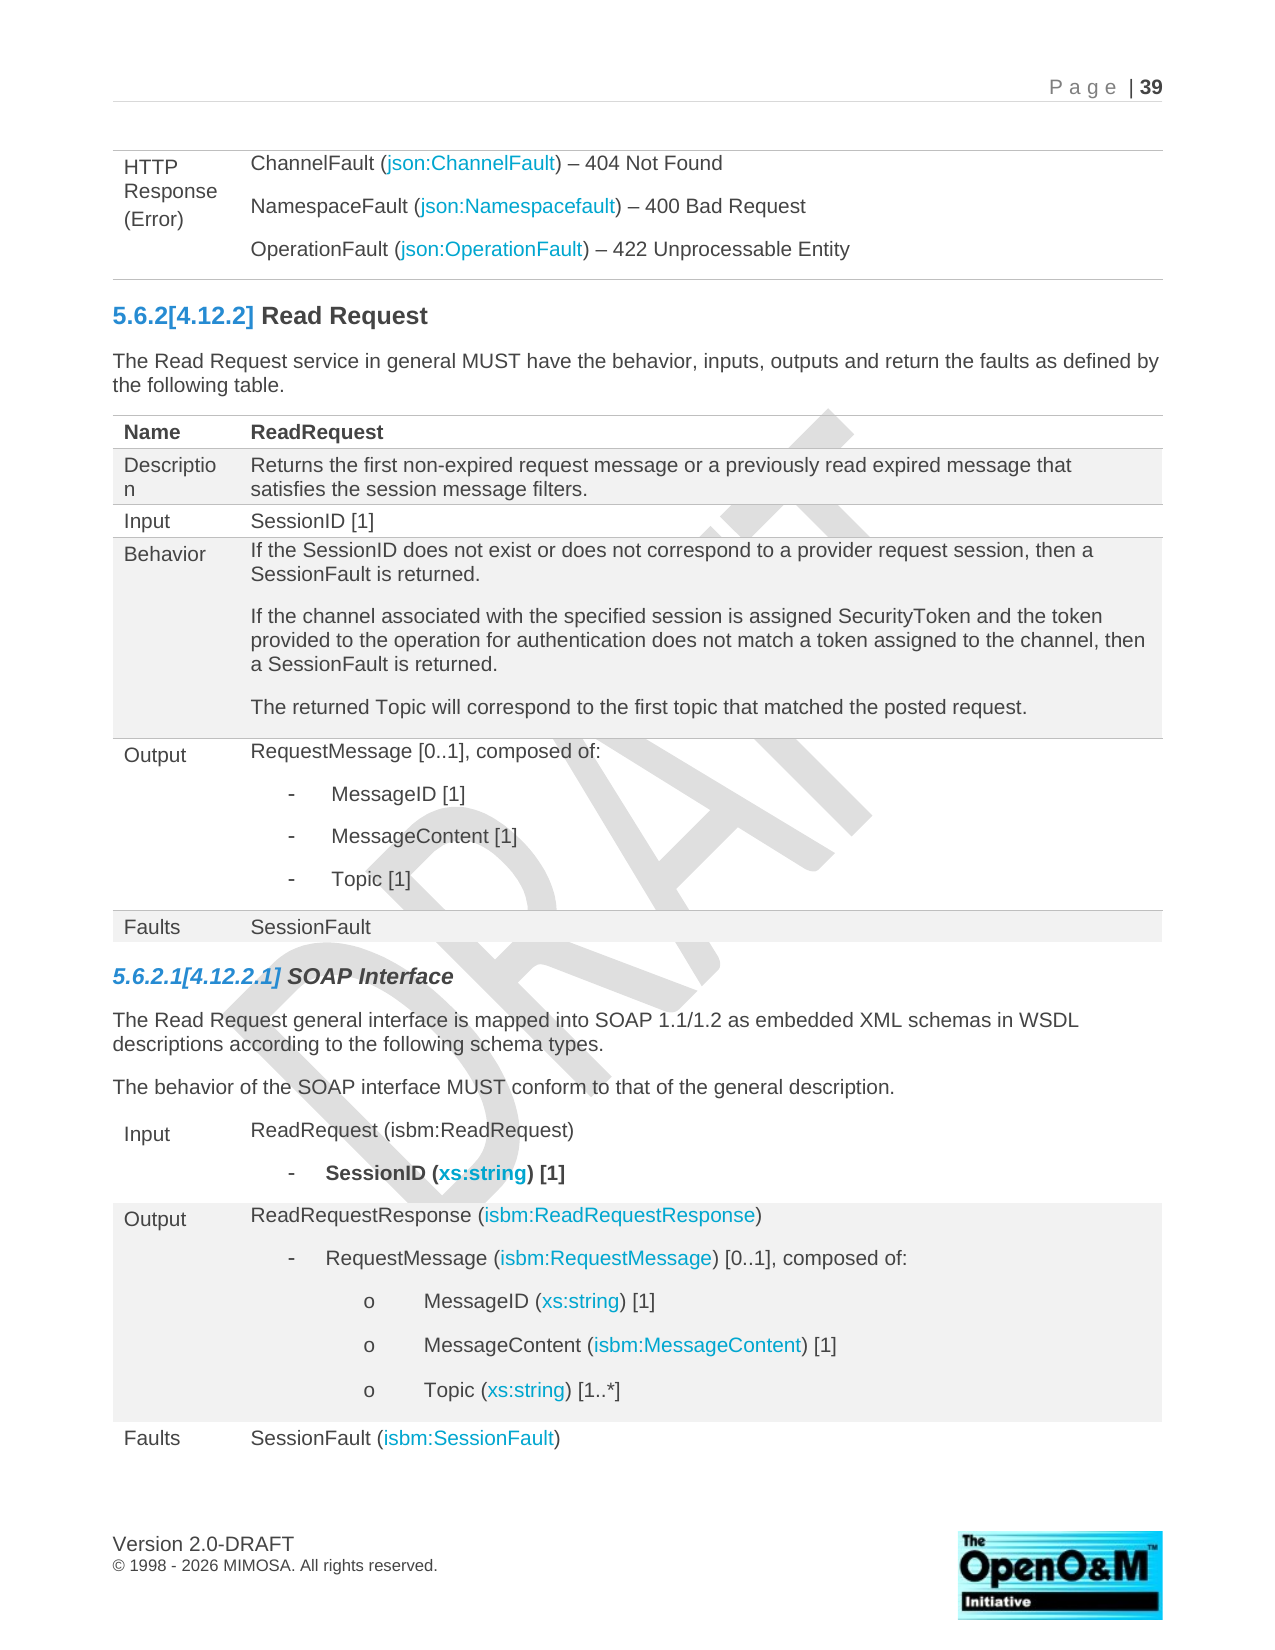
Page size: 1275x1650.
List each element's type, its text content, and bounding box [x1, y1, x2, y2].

table_cell Faults [113, 1423, 239, 1454]
table_cell Output [113, 1203, 239, 1422]
table_header ReadRequest [239, 416, 1162, 448]
picture [957, 1531, 1156, 1620]
table_cell SessionID [1] [239, 505, 1162, 537]
table_cell HTTP Response (Error) [113, 151, 239, 279]
table_header ReadRequest (isbm:ReadRequest) SessionID (xs:string) [1] [239, 1118, 1162, 1203]
text The Read Request general interface is mapped into SOAP 1.1/1.2 as embedded XML schemas in WSDL descriptions according to the following schema types. [112, 1008, 1162, 1056]
subtitle SOAP Interface [112, 963, 1162, 989]
table_cell Faults [113, 911, 239, 942]
table_cell Returns the first non-expired request message or a previously read expired message that satisfies the session message filters. [239, 449, 1162, 504]
table_cell If the SessionID does not exist or does not correspond to a provider request session, then a SessionFault is returned. If the channel associated with the specified session is assigned SecurityToken and the token provided to the operation for authentication does not match a token assigned to the channel, then a SessionFault is returned. The returned Topic will correspond to the first topic that matched the posted request. [239, 538, 1162, 738]
table_cell RequestMessage [0..1], composed of: MessageID [1] MessageContent [1] Topic [1] [239, 739, 1162, 910]
table_cell ReadRequestResponse (isbm:ReadRequestResponse) RequestMessage (isbm:RequestMessage) [0..1], composed of: MessageID (xs:string) [1] MessageContent (isbm:MessageContent) [1] Topic (xs:string) [1..*] [239, 1203, 1162, 1422]
text The Read Request service in general MUST have the behavior, inputs, outputs and return the faults as defined by the following table. [112, 348, 1162, 396]
table_cell Behavior [113, 538, 239, 738]
table_cell ChannelFault (json:ChannelFault) – 404 Not Found NamespaceFault (json:Namespacefault) – 400 Bad Request OperationFault (json:OperationFault) – 422 Unprocessable Entity [239, 151, 1162, 279]
table_cell Output [113, 739, 239, 910]
table_cell Input [113, 505, 239, 537]
table_cell SessionFault [239, 911, 1162, 942]
picture [1147, 1537, 1156, 1544]
table_header Name [113, 416, 239, 448]
text The behavior of the SOAP interface MUST conform to that of the general description. [112, 1075, 1162, 1099]
table_cell SessionFault (isbm:SessionFault) [239, 1423, 1162, 1454]
table_cell Description [113, 449, 239, 504]
table_header Input [113, 1118, 239, 1203]
subtitle Read Request [112, 301, 1162, 330]
